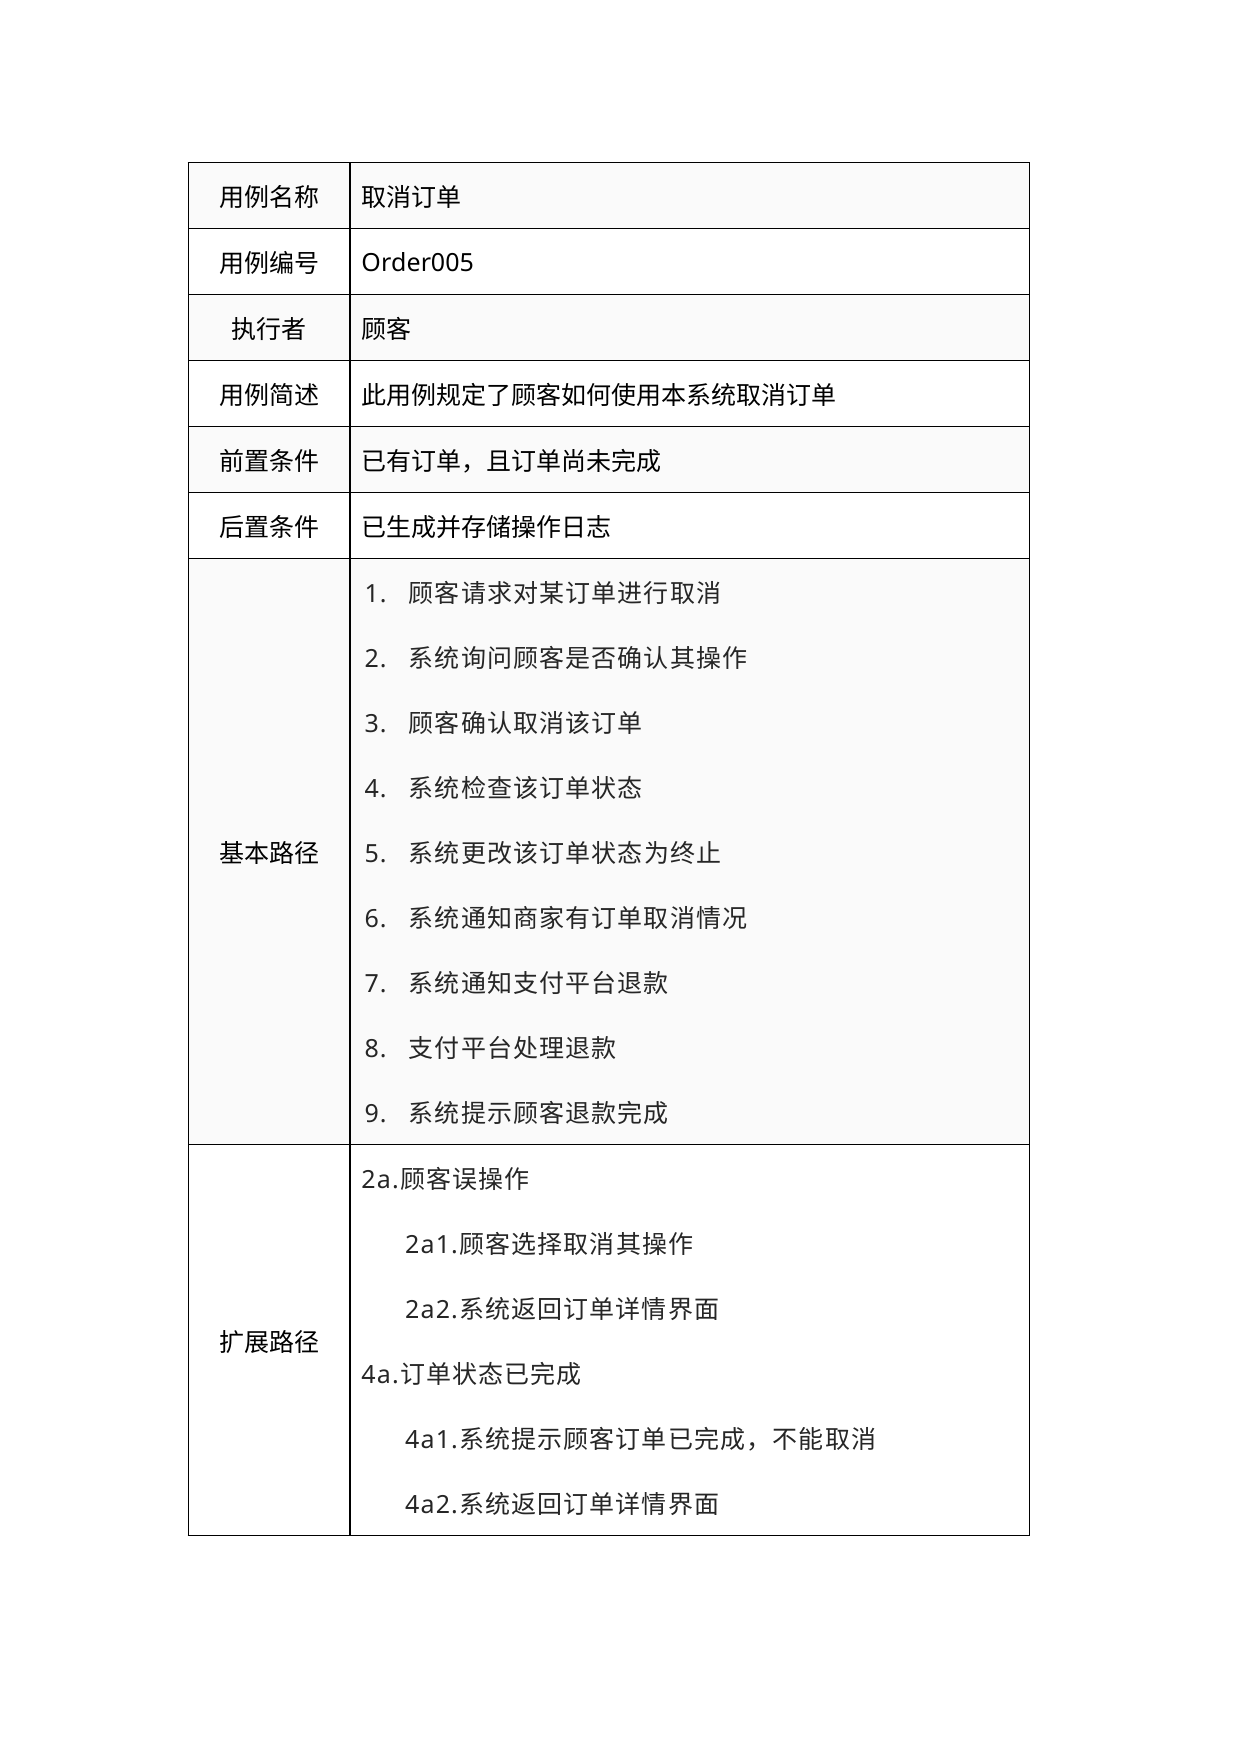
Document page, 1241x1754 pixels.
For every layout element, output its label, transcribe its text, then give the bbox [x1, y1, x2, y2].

table_cell 顾客 [351, 295, 1029, 360]
table_cell 顾客请求对某订单进行取消 系统询问顾客是否确认其操作 顾客确认取消该订单 系统检查该订单状态 系统更改该订单状态为终止 系统通知商家有订单取消情况 系统通知支付平台退款 支付平台处理退款 系统提示顾客退款完成 [351, 559, 1029, 1144]
table_header 取消订单 [351, 163, 1029, 228]
table_cell 扩展路径 [189, 1145, 349, 1535]
table_cell 基本路径 [189, 559, 349, 1144]
table_cell 2a.顾客误操作 2a1.顾客选择取消其操作 2a2.系统返回订单详情界面 4a.订单状态已完成 4a1.系统提示顾客订单已完成，不能取消 4a2.系统返回订单详情界面 [351, 1145, 1029, 1535]
table_cell 前置条件 [189, 427, 349, 492]
table_header 用例名称 [189, 163, 349, 228]
table_cell 执行者 [189, 295, 349, 360]
table_cell 后置条件 [189, 493, 349, 558]
table_cell 已生成并存储操作日志 [351, 493, 1029, 558]
table_cell 用例编号 [189, 229, 349, 294]
table_cell 此用例规定了顾客如何使用本系统取消订单 [351, 361, 1029, 426]
table_cell Order005 [351, 229, 1029, 294]
table_cell 已有订单，且订单尚未完成 [351, 427, 1029, 492]
table_cell 用例简述 [189, 361, 349, 426]
